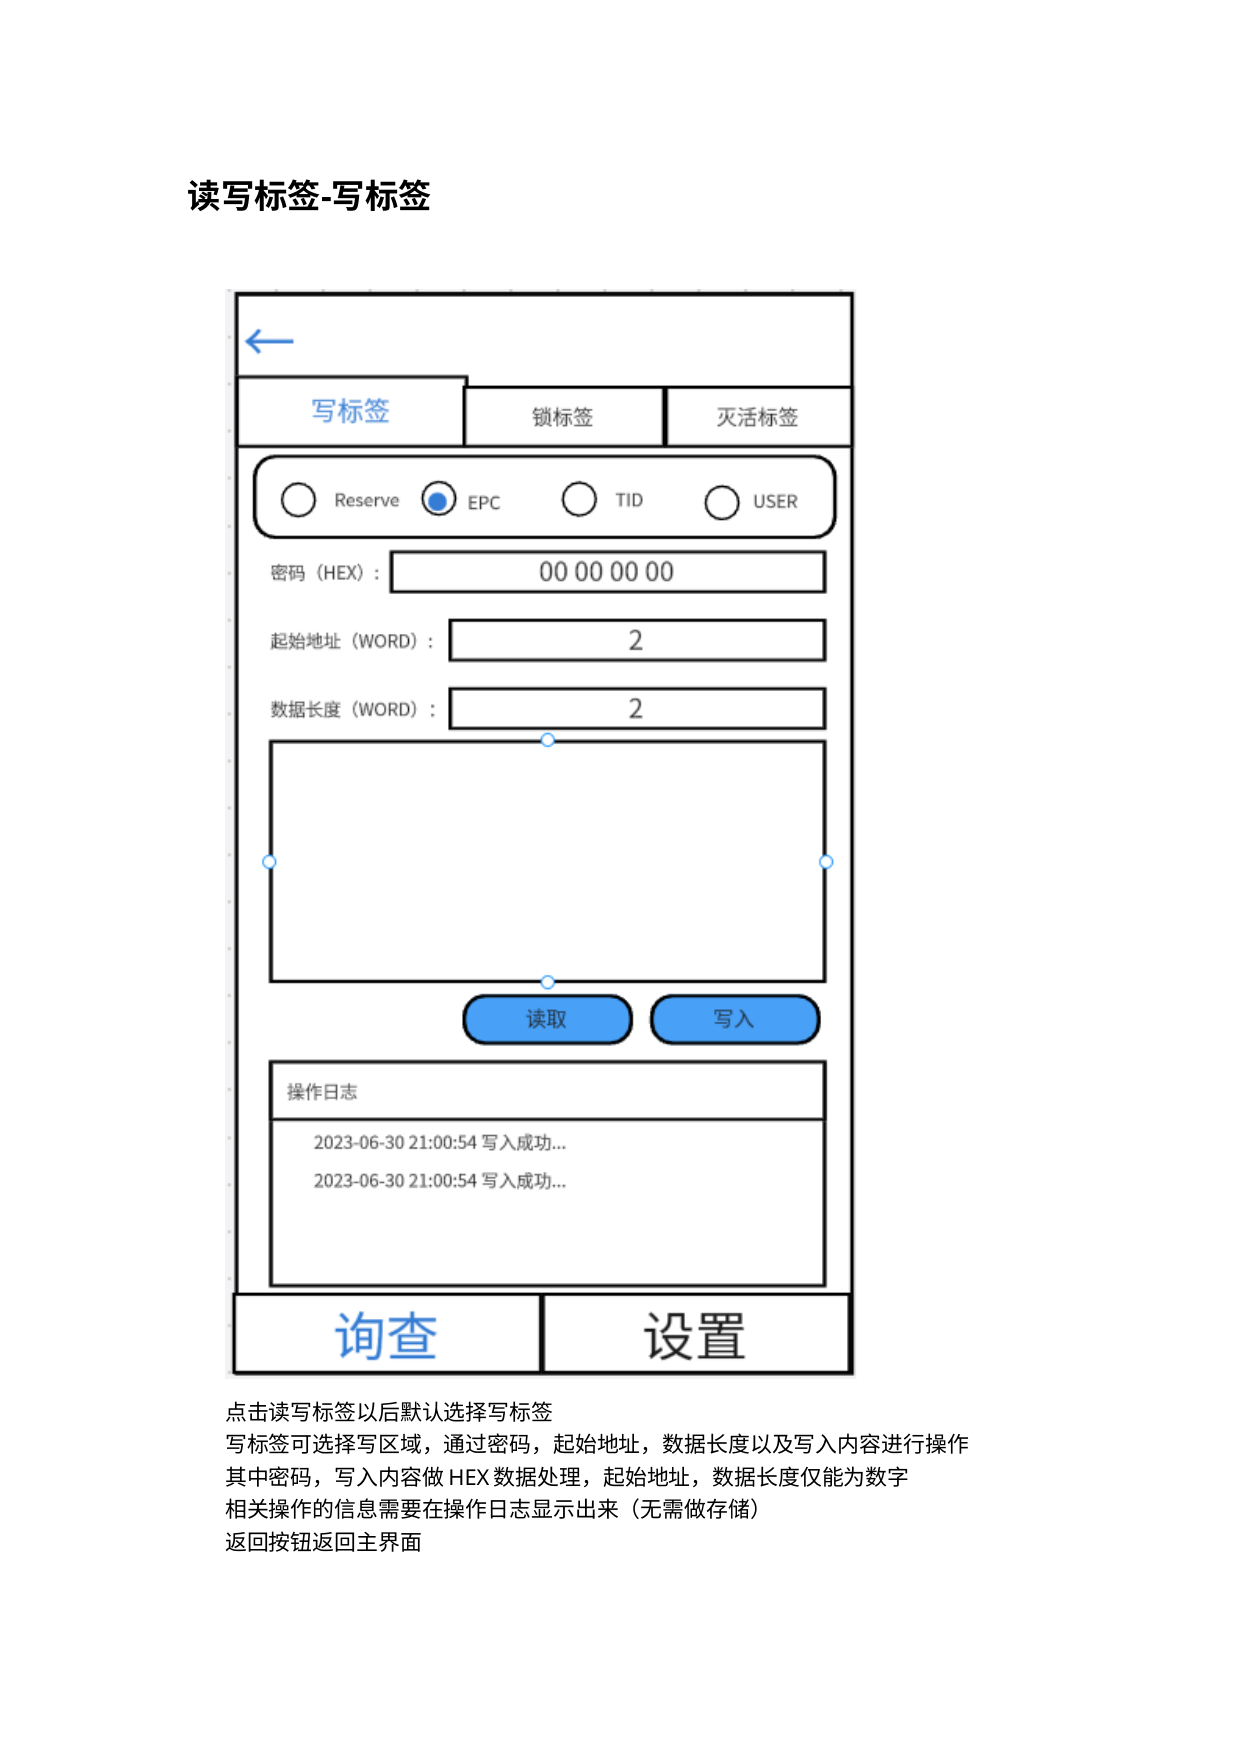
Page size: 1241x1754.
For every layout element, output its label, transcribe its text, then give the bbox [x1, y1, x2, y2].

subtitle 读写标签-写标签 [187, 162, 1053, 227]
picture [225, 289, 857, 1379]
list 相关操作的信息需要在操作日志显示出来（无需做存储） [225, 1492, 1053, 1524]
list 返回按钮返回主界面 [225, 1524, 1053, 1557]
list 写标签可选择写区域，通过密码，起始地址，数据长度以及写入内容进行操作 [225, 1427, 1053, 1459]
list 点击读写标签以后默认选择写标签 [225, 1394, 1053, 1427]
list 其中密码，写入内容做HEX数据处理，起始地址，数据长度仅能为数字 [225, 1459, 1053, 1492]
